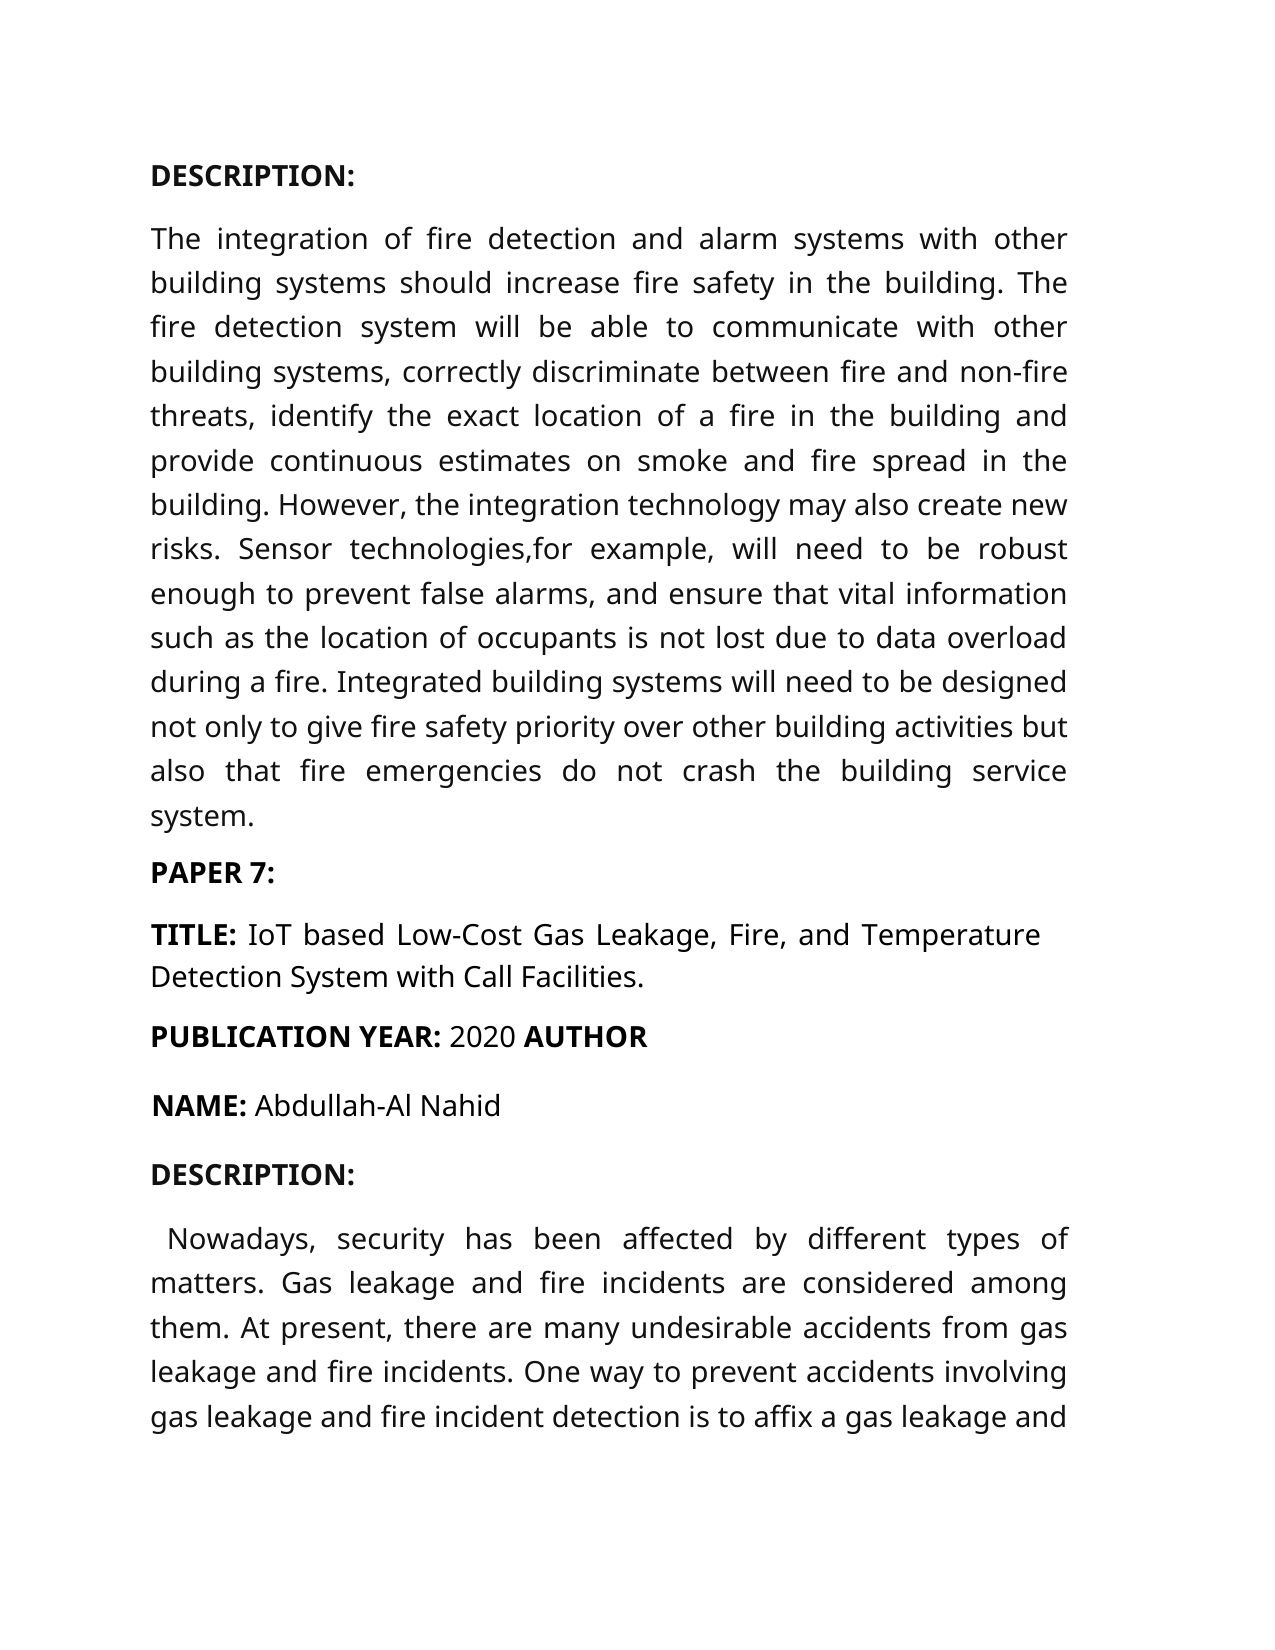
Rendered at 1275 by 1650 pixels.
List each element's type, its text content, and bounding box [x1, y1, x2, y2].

text DESCRIPTION: [150, 155, 1132, 195]
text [150, 1218, 1069, 1436]
text PAPER 7: [150, 852, 1132, 892]
text The integration of fire detection and alarm systems with other building systems should increase fire safety in the building. The fire detection system will be able to communicate with other building systems, correctly discriminate between fire and non-fire threats, identify the exact location of a fire in the building and provide continuous estimates on smoke and fire spread in the building. However, the integration technology may also create new risks. Sensor technologies,for example, will need to be robust enough to prevent false alarms, and ensure that vital information such as the location of occupants is not lost due to data overload during a fire. Integrated building systems will need to be designed not only to give fire safety priority over other building activities but also that fire emergencies do not crash the building service system. [150, 218, 1069, 834]
text TITLE: IoT based Low-Cost Gas Leakage, Fire, and Temperature Detection System with Call Facilities. [150, 914, 1042, 996]
text DESCRIPTION: [150, 1154, 1132, 1194]
text PUBLICATION YEAR: 2020 AUTHOR NAME: Abdullah-Al Nahid [150, 1017, 650, 1125]
